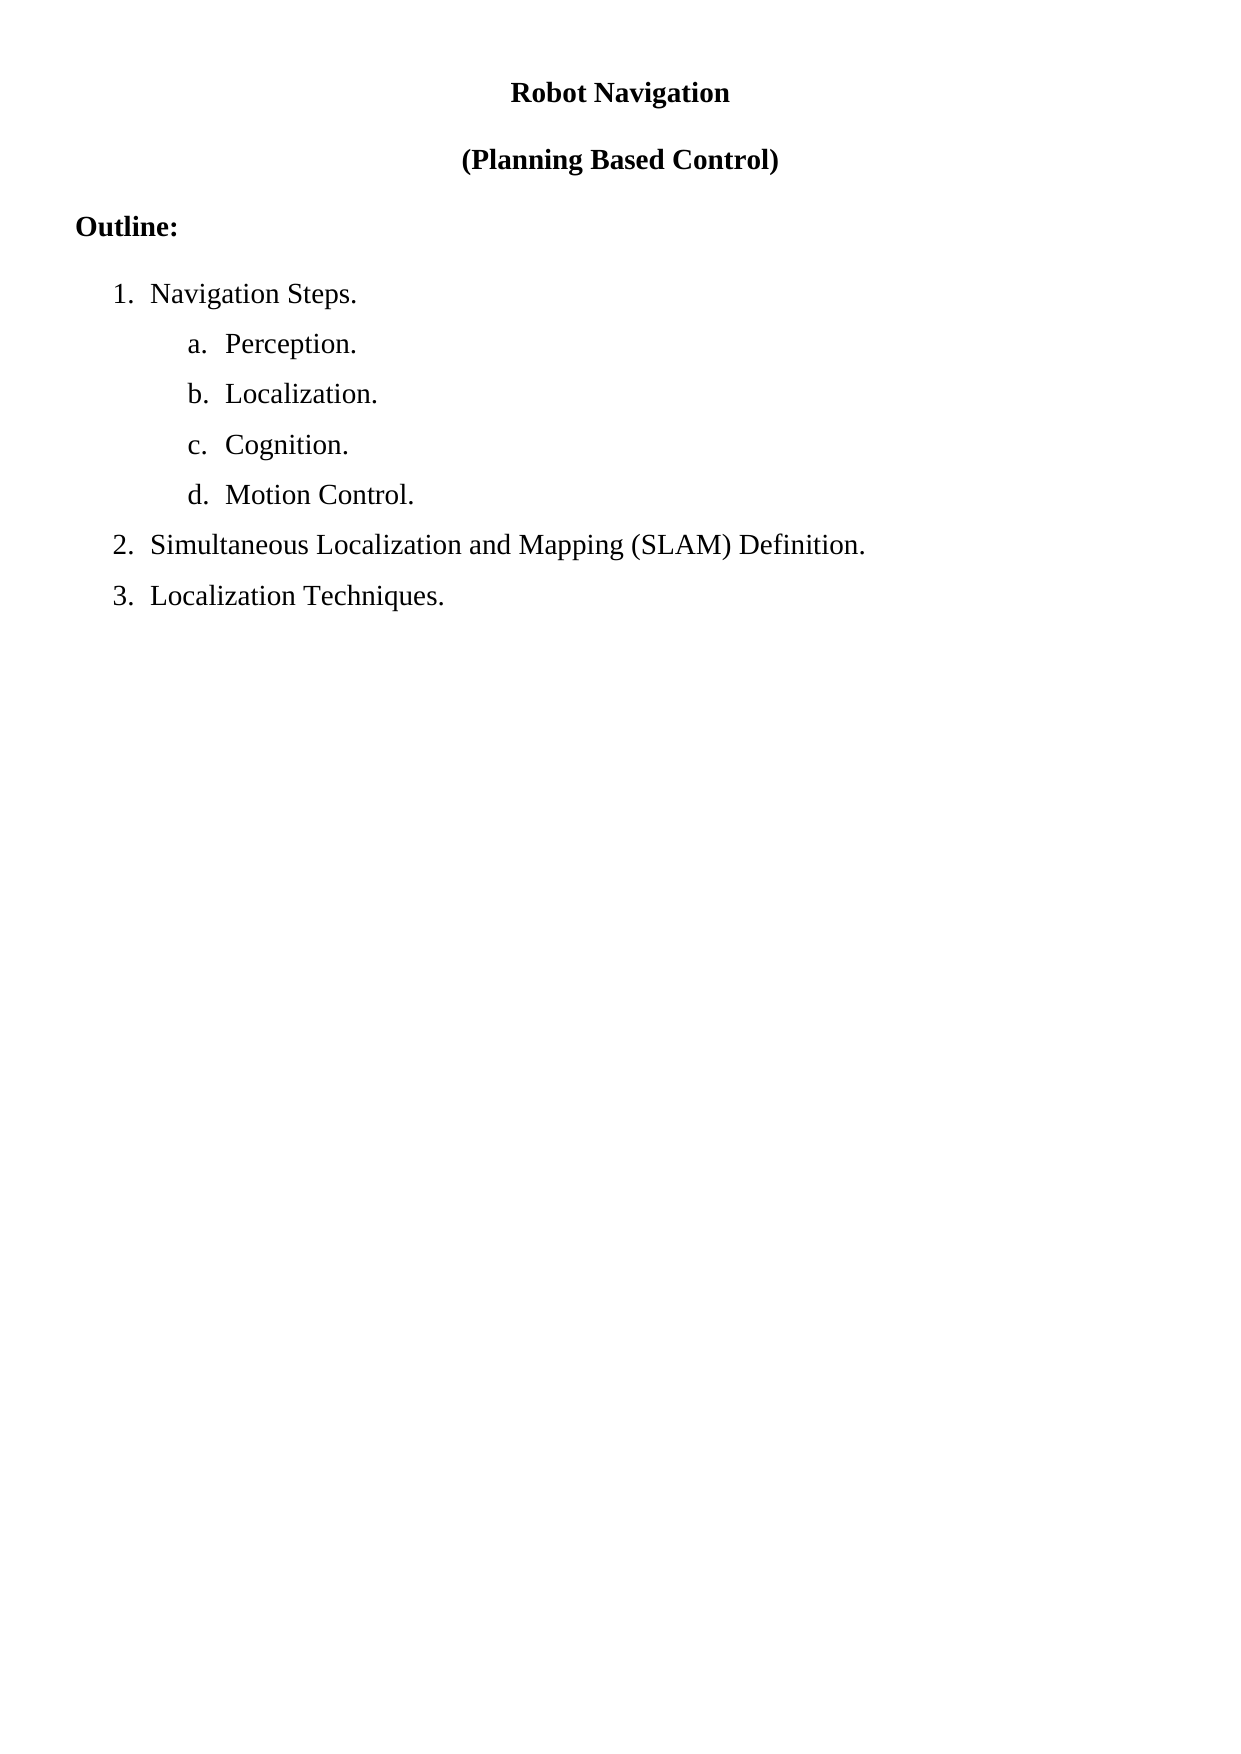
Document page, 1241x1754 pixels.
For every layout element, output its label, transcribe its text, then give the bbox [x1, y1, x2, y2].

text Robot Navigation [75, 75, 1165, 108]
list Localization Techniques. [112, 578, 1165, 611]
text Outline: [75, 209, 1165, 242]
list Perception. [187, 326, 1165, 360]
list Navigation Steps. [112, 276, 1165, 309]
list Localization. [187, 377, 1165, 410]
list Simultaneous Localization and Mapping (SLAM) Definition. [112, 527, 1165, 561]
list Cognition. [187, 427, 1165, 460]
text (Planning Based Control) [75, 142, 1165, 176]
list Motion Control. [187, 477, 1165, 511]
